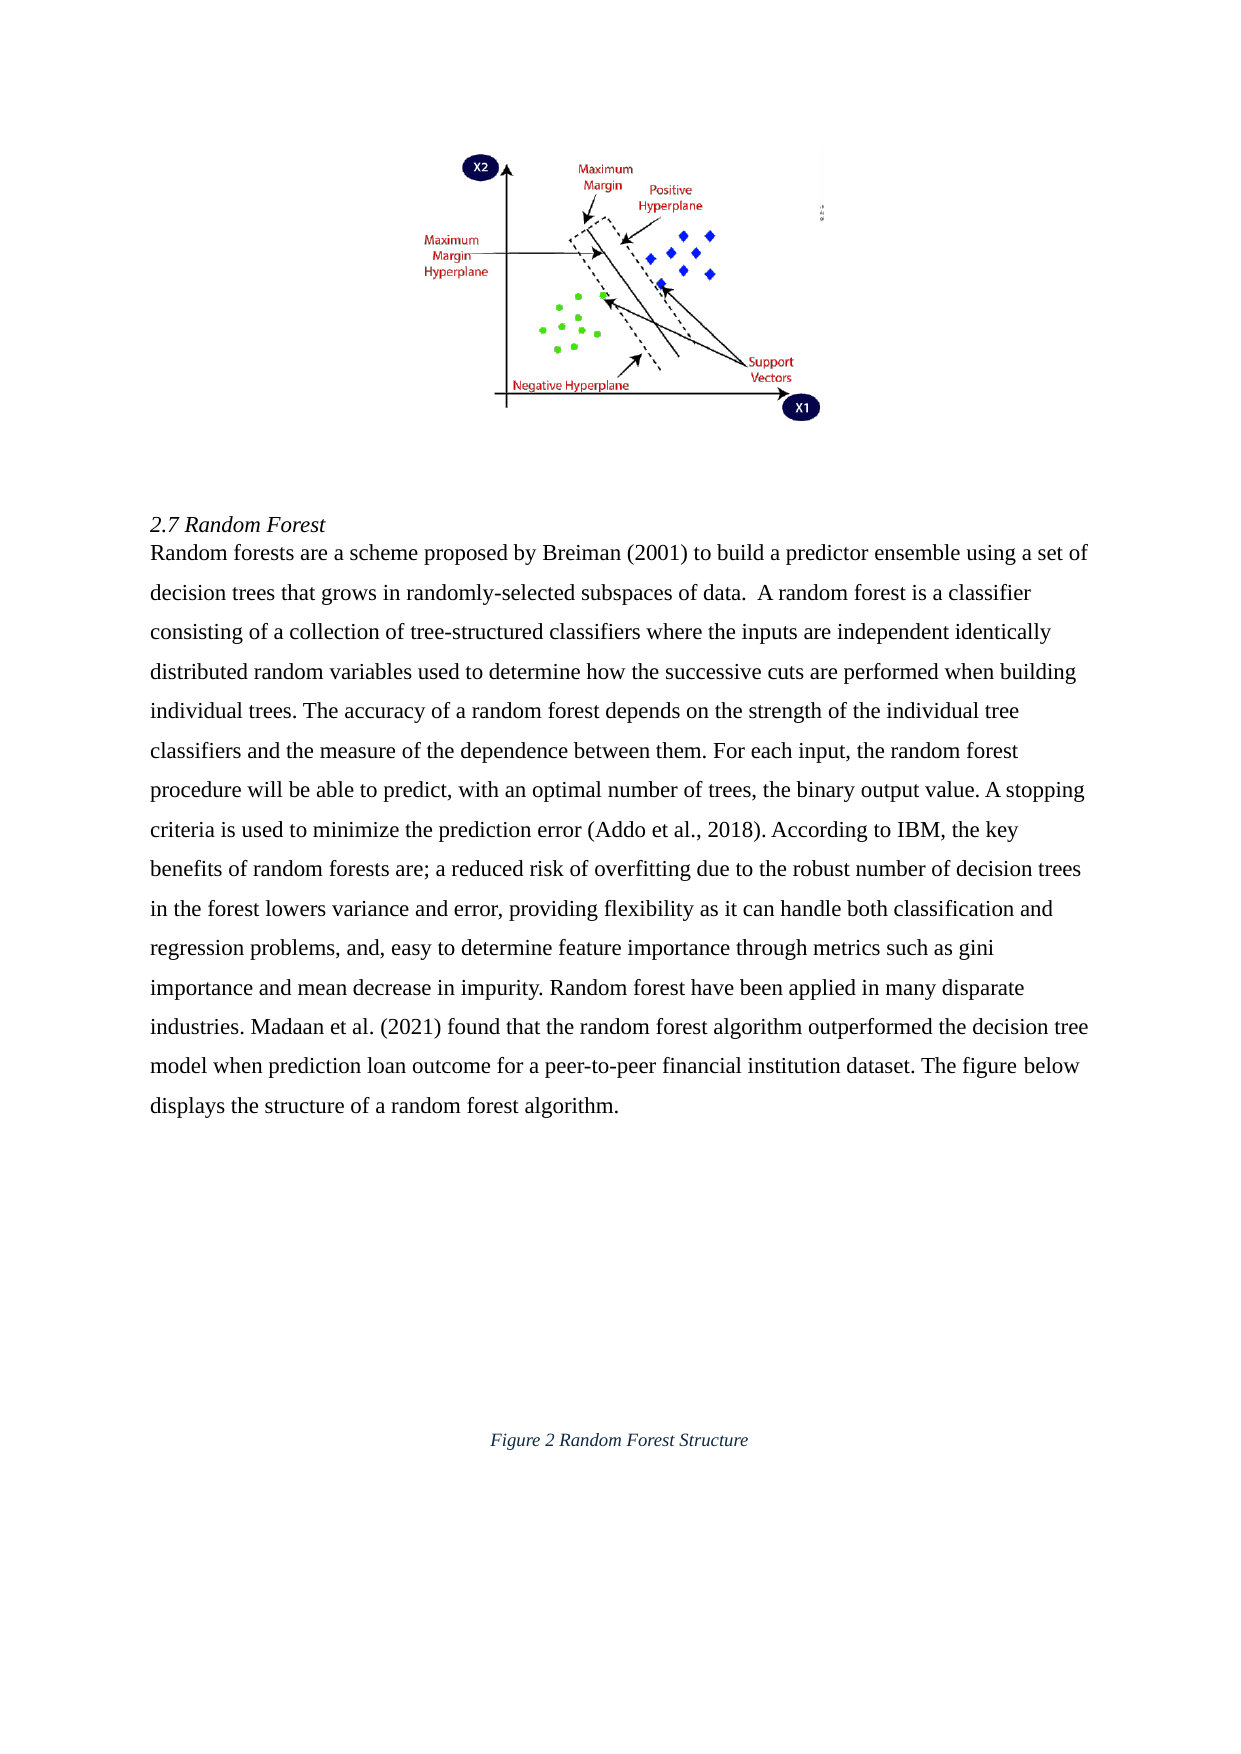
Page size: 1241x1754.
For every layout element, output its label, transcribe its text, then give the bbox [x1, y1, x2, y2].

text Figure 2 Random Forest Structure [150, 1429, 1090, 1451]
text Random forests are a scheme proposed by Breiman (2001) to build a predictor ensemble using a set of decision trees that grows in randomly-selected subspaces of data. A random forest is a classifier consisting of a collection of tree-structured classifiers where the inputs are independent identically distributed random variables used to determine how the successive cuts are performed when building individual trees. The accuracy of a random forest depends on the strength of the individual tree classifiers and the measure of the dependence between them. For each input, the random forest procedure will be able to predict, with an optimal number of trees, the binary output value. A stopping criteria is used to minimize the prediction error (Addo et al., 2018). According to IBM, the key benefits of random forests are; a reduced risk of overfitting due to the robust number of decision trees in the forest lowers variance and error, providing flexibility as it can handle both classification and regression problems, and, easy to determine feature importance through metrics such as gini importance and mean decrease in impurity. Random forest have been applied in many disparate industries. Madaan et al. (2021) found that the random forest algorithm outperformed the decision tree model when prediction loan outcome for a peer-to-peer financial institution dataset. The figure below displays the structure of a random forest algorithm. [150, 539, 1090, 1118]
subtitle 2.7 Random Forest [150, 511, 1090, 537]
picture [416, 150, 824, 423]
